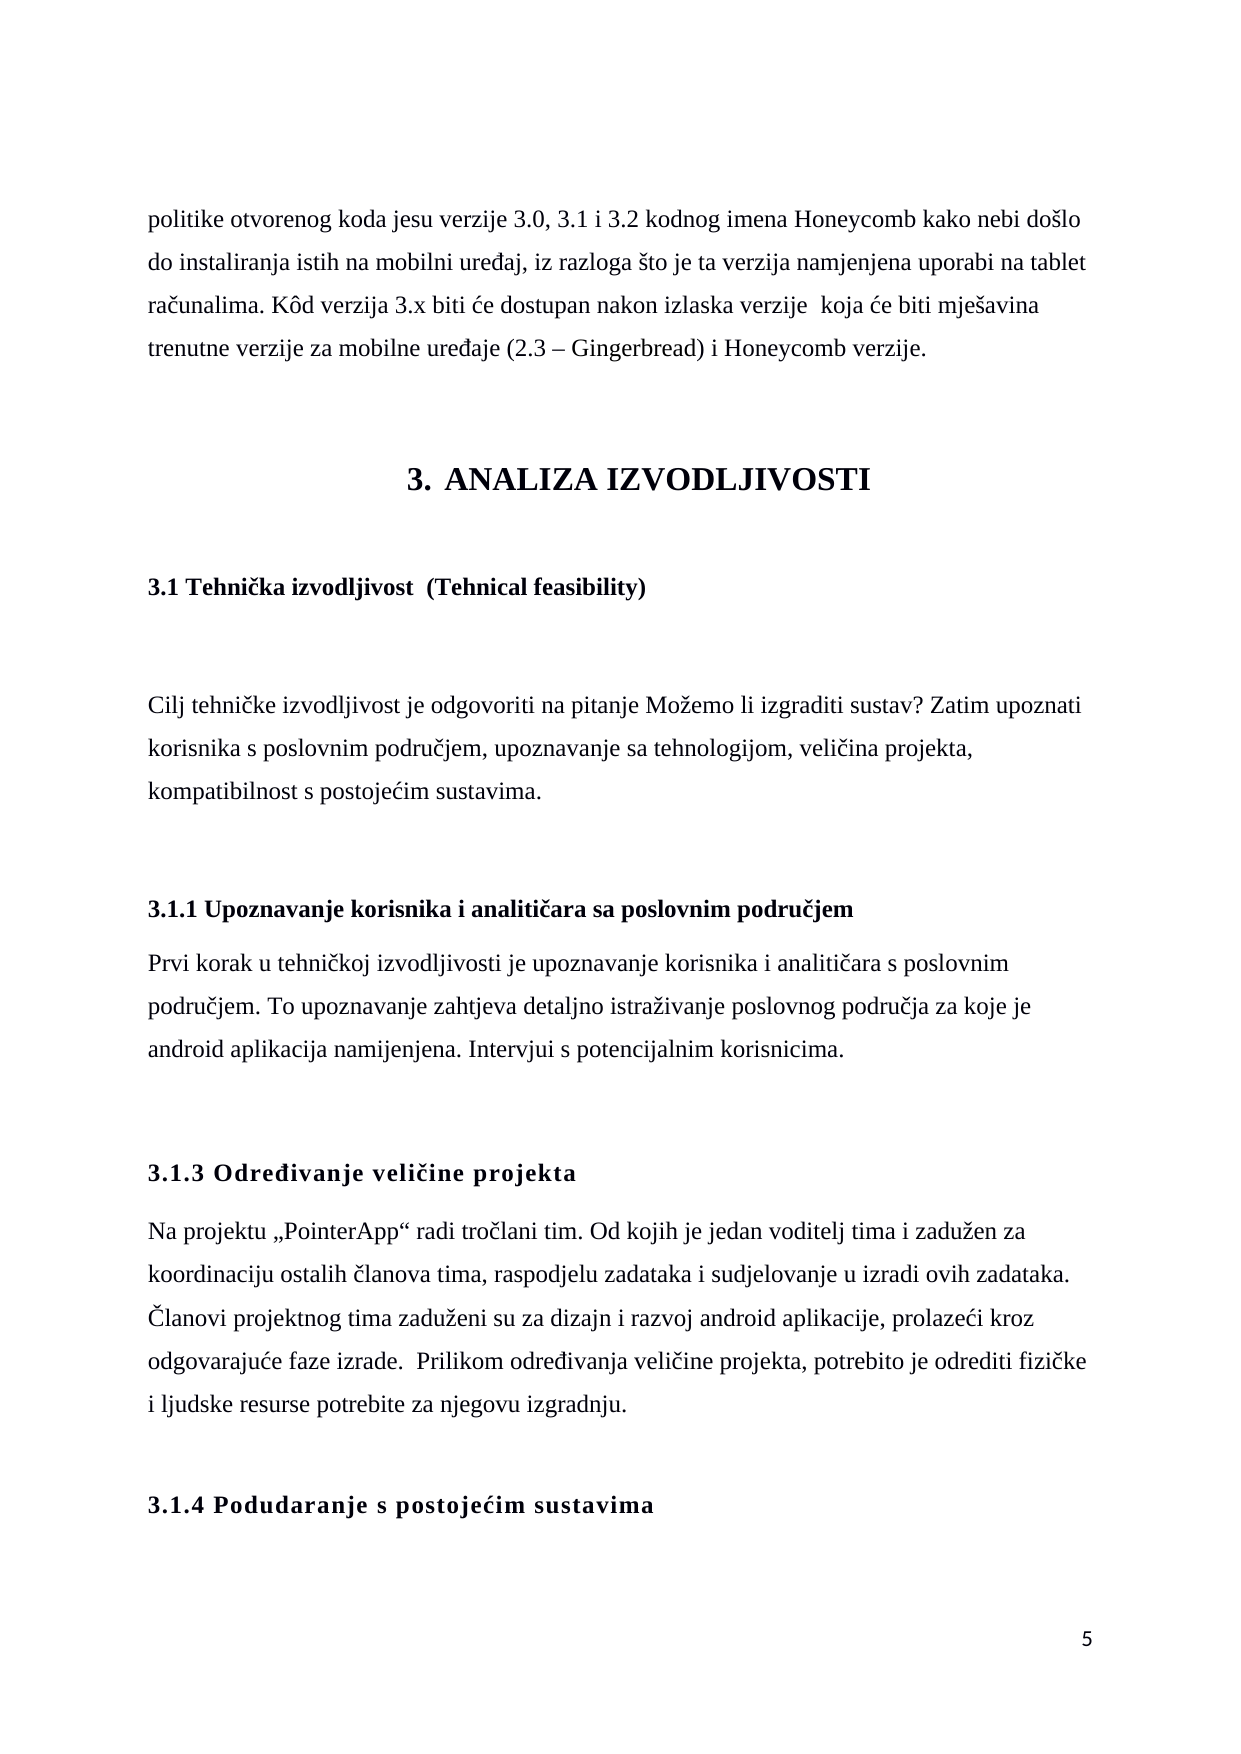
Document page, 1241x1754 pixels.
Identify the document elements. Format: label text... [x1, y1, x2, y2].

text Prvi korak u tehničkoj izvodljivosti je upoznavanje korisnika i analitičara s poslovnim područjem. To upoznavanje zahtjeva detaljno istraživanje poslovnog područja za koje je android aplikacija namijenjena. Intervjui s potencijalnim korisnicima. [148, 948, 1092, 1063]
subtitle ANALIZA IZVODLJIVOSTI [185, 459, 1092, 497]
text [148, 204, 1092, 362]
text Cilj tehničke izvodljivost je odgovoriti na pitanje Možemo li izgraditi sustav? Zatim upoznati korisnika s poslovnim područjem, upoznavanje sa tehnologijom, veličina projekta, kompatibilnost s postojećim sustavima. [148, 690, 1092, 805]
text Članovi projektnog tima zaduženi su za dizajn i razvoj android aplikacije, prolazeći kroz odgovarajuće faze izrade. Prilikom određivanja veličine projekta, potrebito je odrediti fizičke i ljudske resurse potrebite za njegovu izgradnju. [148, 1303, 1092, 1418]
subtitle 3.1 Tehnička izvodljivost (Tehnical feasibility) [148, 572, 1092, 601]
subtitle 3.1.4 Podudaranje s postojećim sustavima [148, 1490, 1092, 1519]
subtitle 3.1.3 Određivanje veličine projekta [148, 1158, 1092, 1187]
text Na projektu „PointerApp“ radi tročlani tim. Od kojih je jedan voditelj tima i zadužen za koordinaciju ostalih članova tima, raspodjelu zadataka i sudjelovanje u izradi ovih zadataka. [148, 1216, 1092, 1288]
subtitle 3.1.1 Upoznavanje korisnika i analitičara sa poslovnim područjem [148, 894, 1092, 923]
